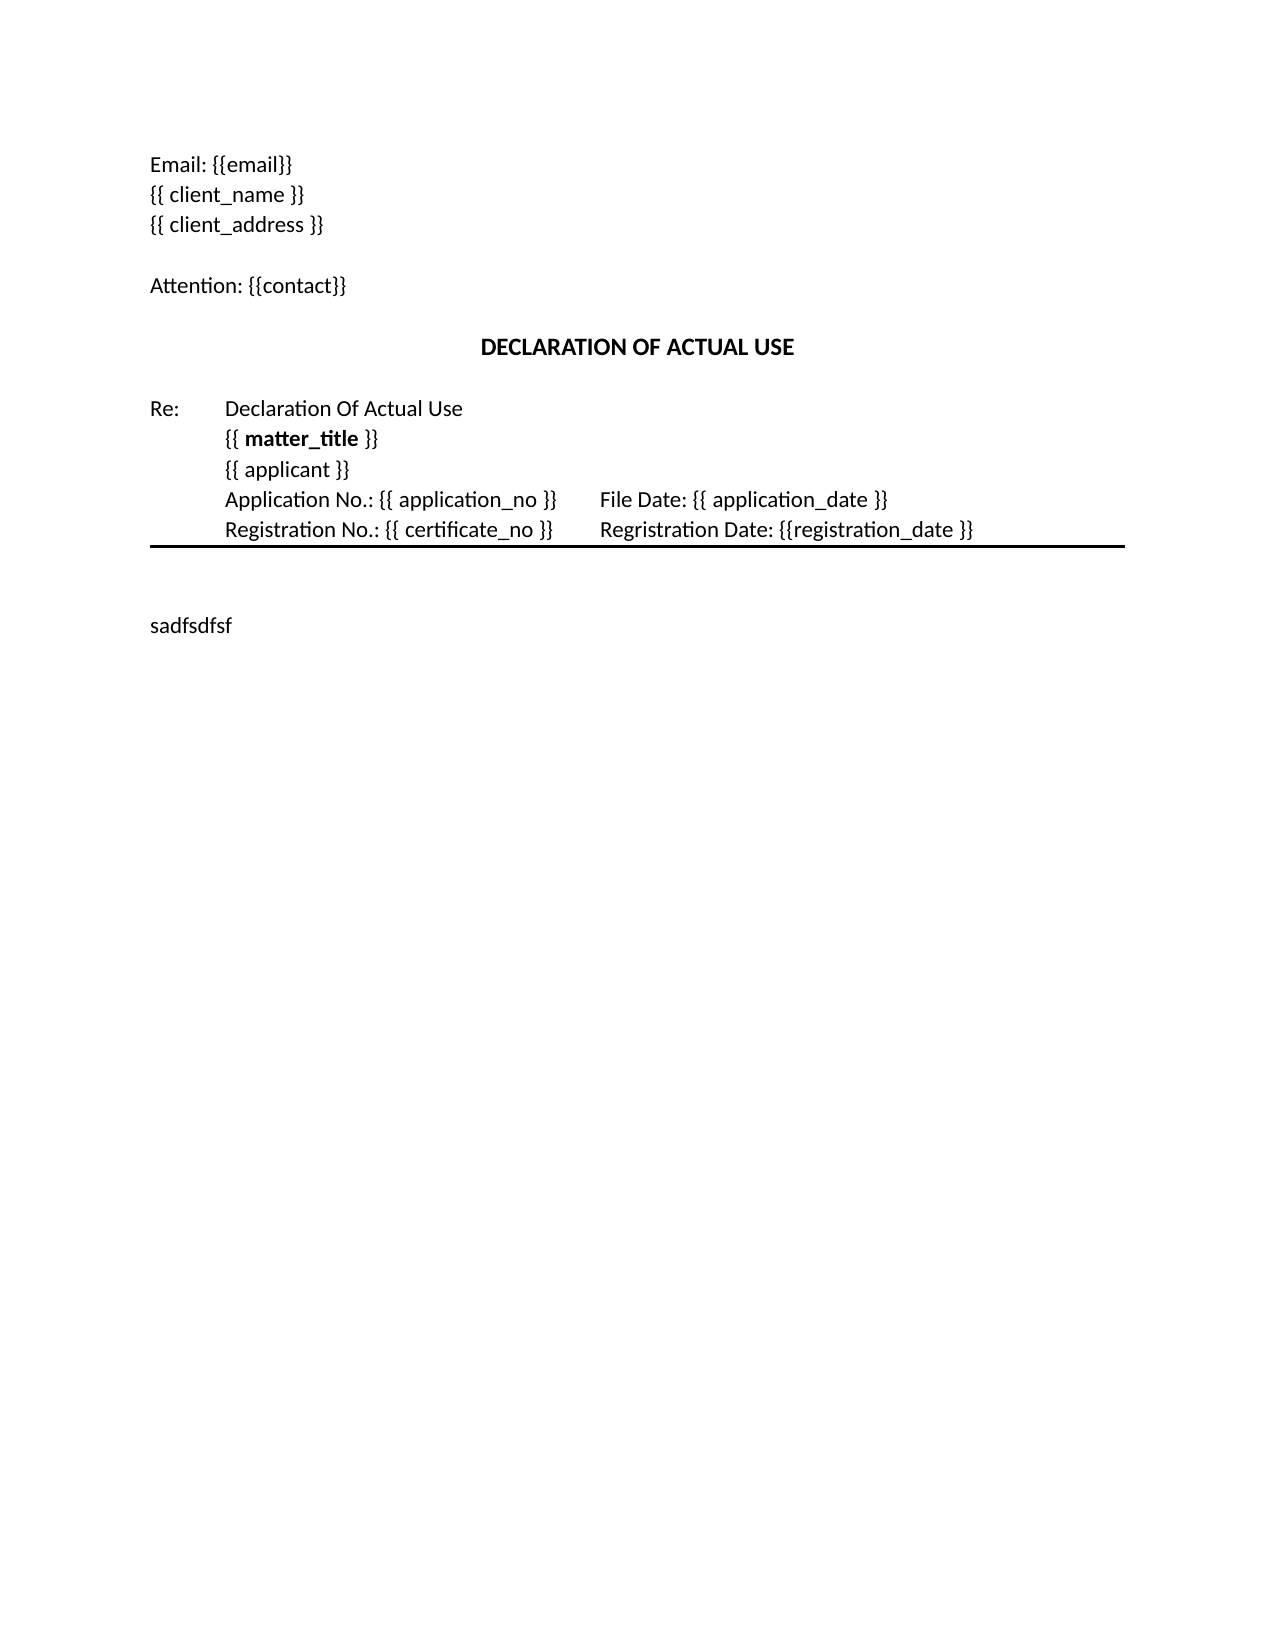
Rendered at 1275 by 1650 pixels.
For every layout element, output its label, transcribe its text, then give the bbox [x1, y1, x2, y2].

text Attention: {{contact}} [150, 271, 1125, 299]
text {{ client_address }} [150, 210, 1125, 238]
text DECLARATION OF ACTUAL USE [150, 331, 1125, 362]
text Application No.: {{ application_no }} File Date: {{ application_date }} [150, 485, 1125, 513]
text Re: Declaration Of Actual Use [150, 394, 1125, 422]
text Email: {{email}} [150, 150, 1125, 178]
text Registration No.: {{ certificate_no }} Regristration Date: {{registration_date }} [150, 515, 1125, 545]
text sadfsdfsf [150, 611, 1125, 639]
text {{ client_name }} [150, 180, 1125, 208]
text {{ applicant }} [150, 455, 1125, 483]
text {{ matter_title }} [150, 424, 1125, 453]
